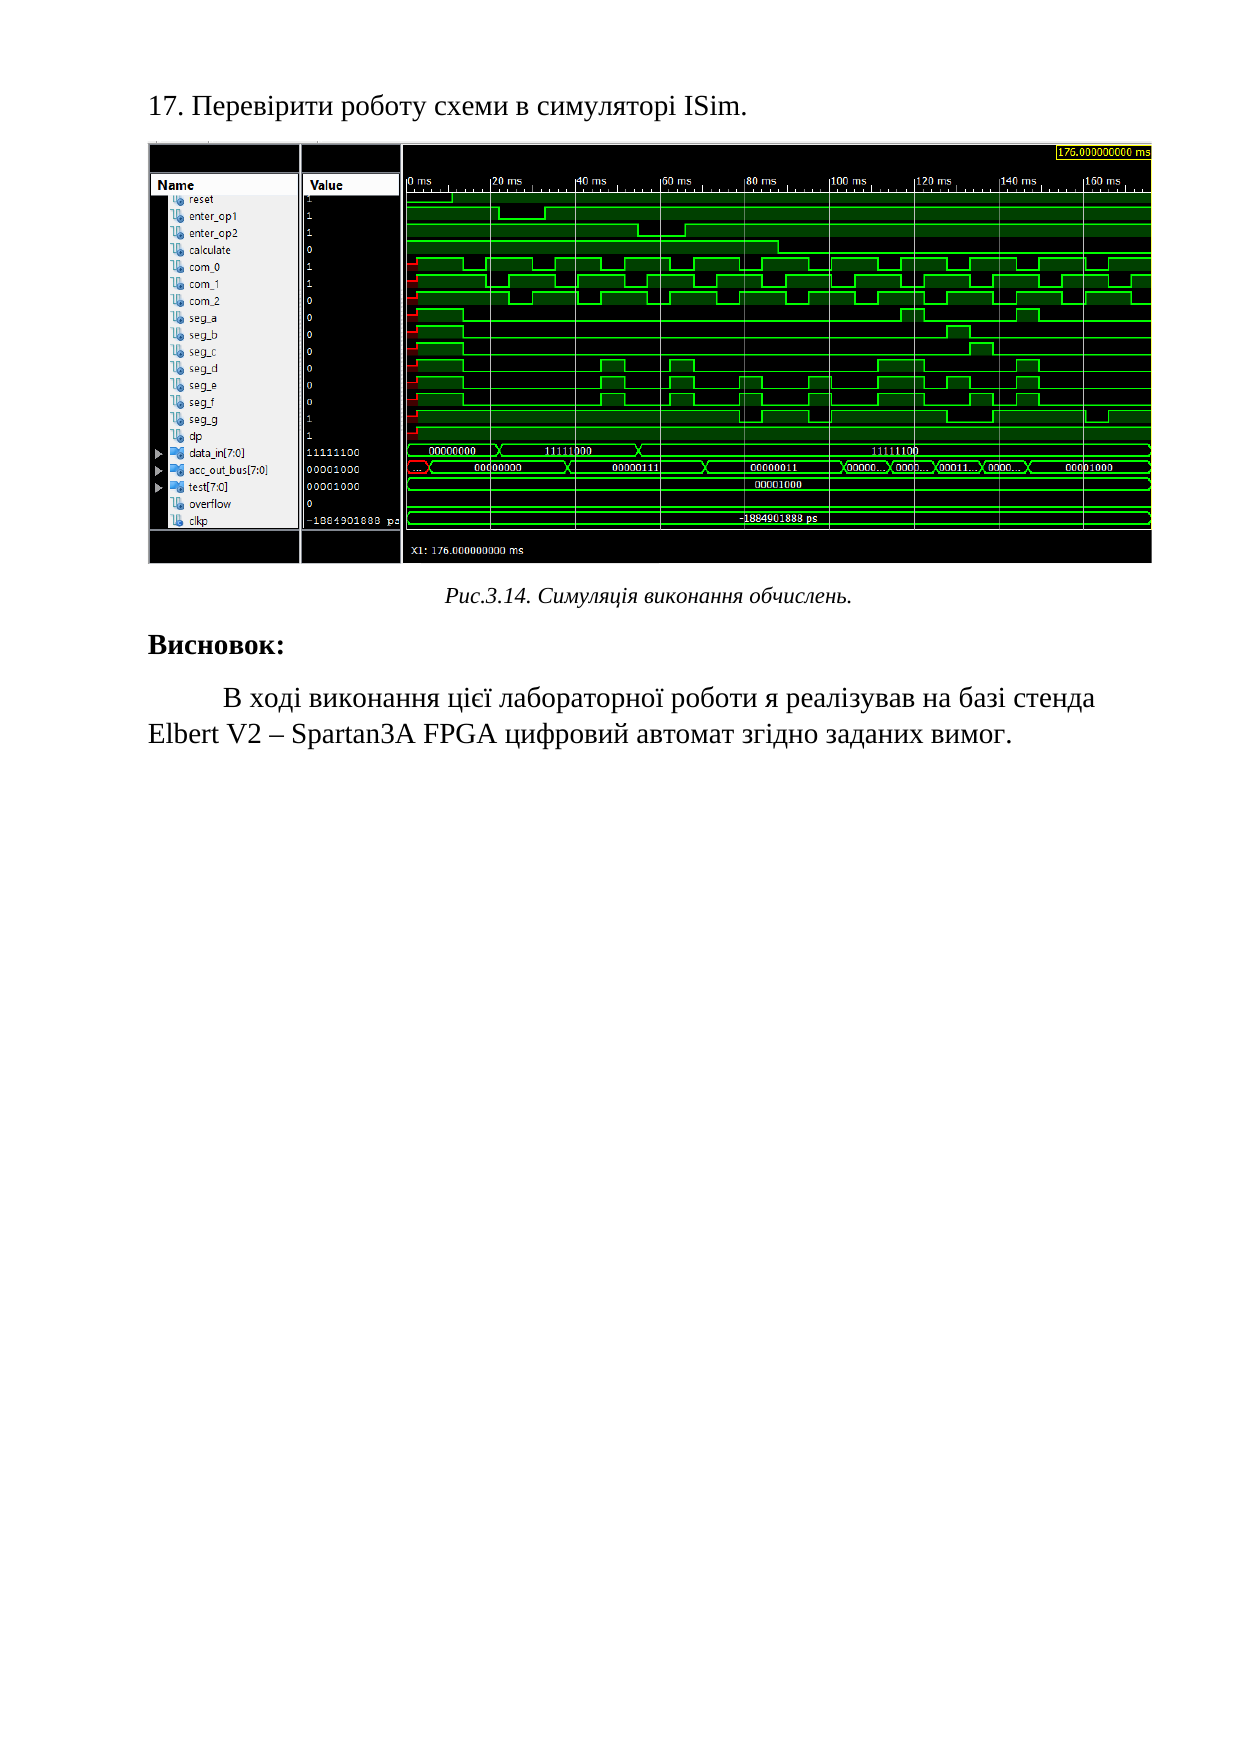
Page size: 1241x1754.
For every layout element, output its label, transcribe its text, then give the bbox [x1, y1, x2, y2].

text Рис.3.14. Симуляція виконання обчислень. [148, 582, 1152, 608]
text Висновок: [148, 627, 1152, 661]
text 17. Перевірити роботу схеми в симуляторі ISim. [148, 88, 1152, 122]
text В ході виконання цієї лабораторної роботи я реалізував на базі стенда Elbert V2 – Spartan3A FPGA цифровий автомат згідно заданих вимог. [148, 680, 1152, 750]
picture [147, 141, 1152, 564]
